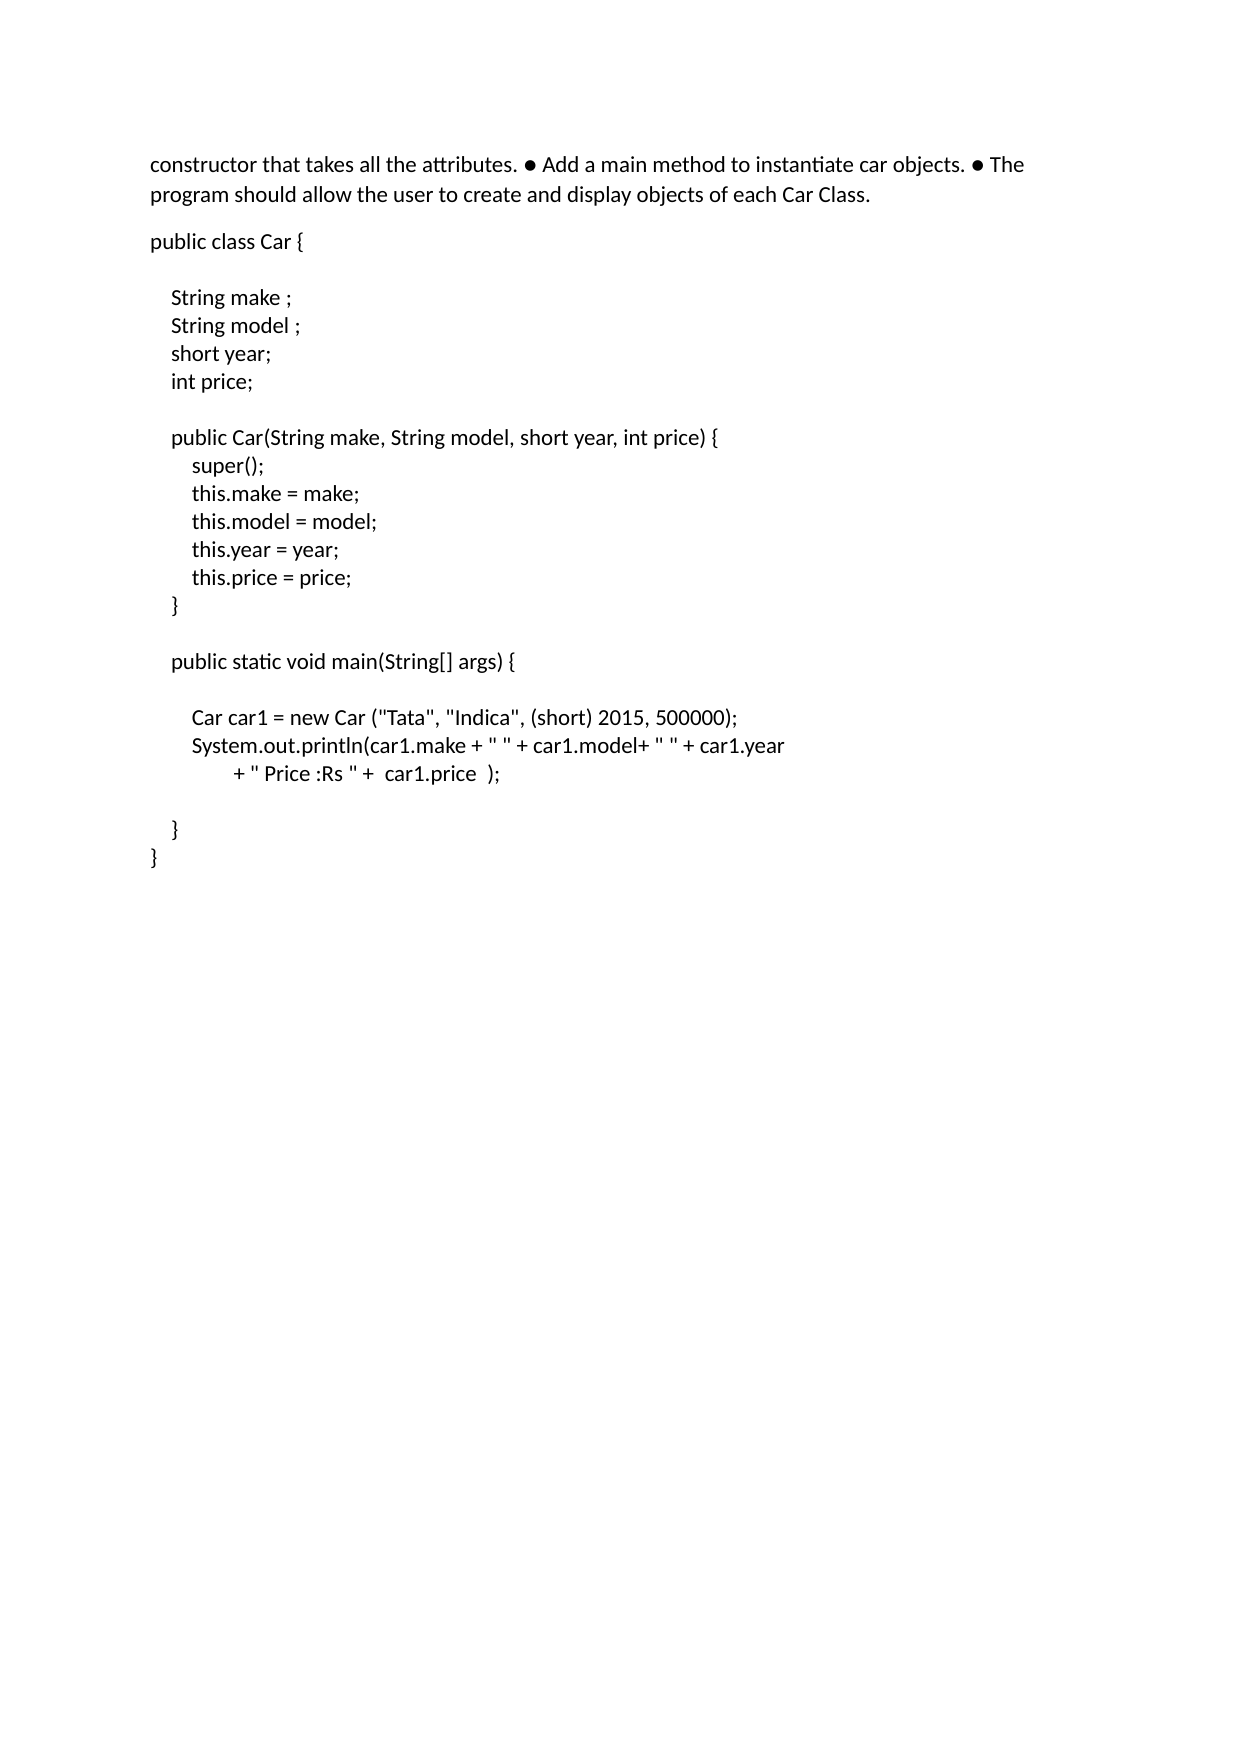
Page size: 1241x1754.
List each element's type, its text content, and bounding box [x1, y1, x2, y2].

text super(); [150, 451, 1090, 479]
text } [150, 843, 1090, 872]
text } [150, 816, 1090, 843]
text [150, 150, 1090, 208]
text public class Car { [150, 227, 1090, 255]
text short year; [150, 339, 1090, 367]
text System.out.println(car1.make + " " + car1.model+ " " + car1.year [150, 731, 1090, 759]
text public Car(String make, String model, short year, int price) { [150, 423, 1090, 451]
text Car car1 = new Car ("Tata", "Indica", (short) 2015, 500000); [150, 703, 1090, 731]
text String make ; [150, 283, 1090, 311]
text } [150, 591, 1090, 619]
text String model ; [150, 311, 1090, 339]
text public static void main(String[] args) { [150, 647, 1090, 675]
text + " Price :Rs " + car1.price ); [150, 759, 1090, 787]
text this.model = model; [150, 507, 1090, 535]
text this.make = make; [150, 479, 1090, 507]
text this.price = price; [150, 563, 1090, 591]
text int price; [150, 367, 1090, 395]
text this.year = year; [150, 535, 1090, 563]
